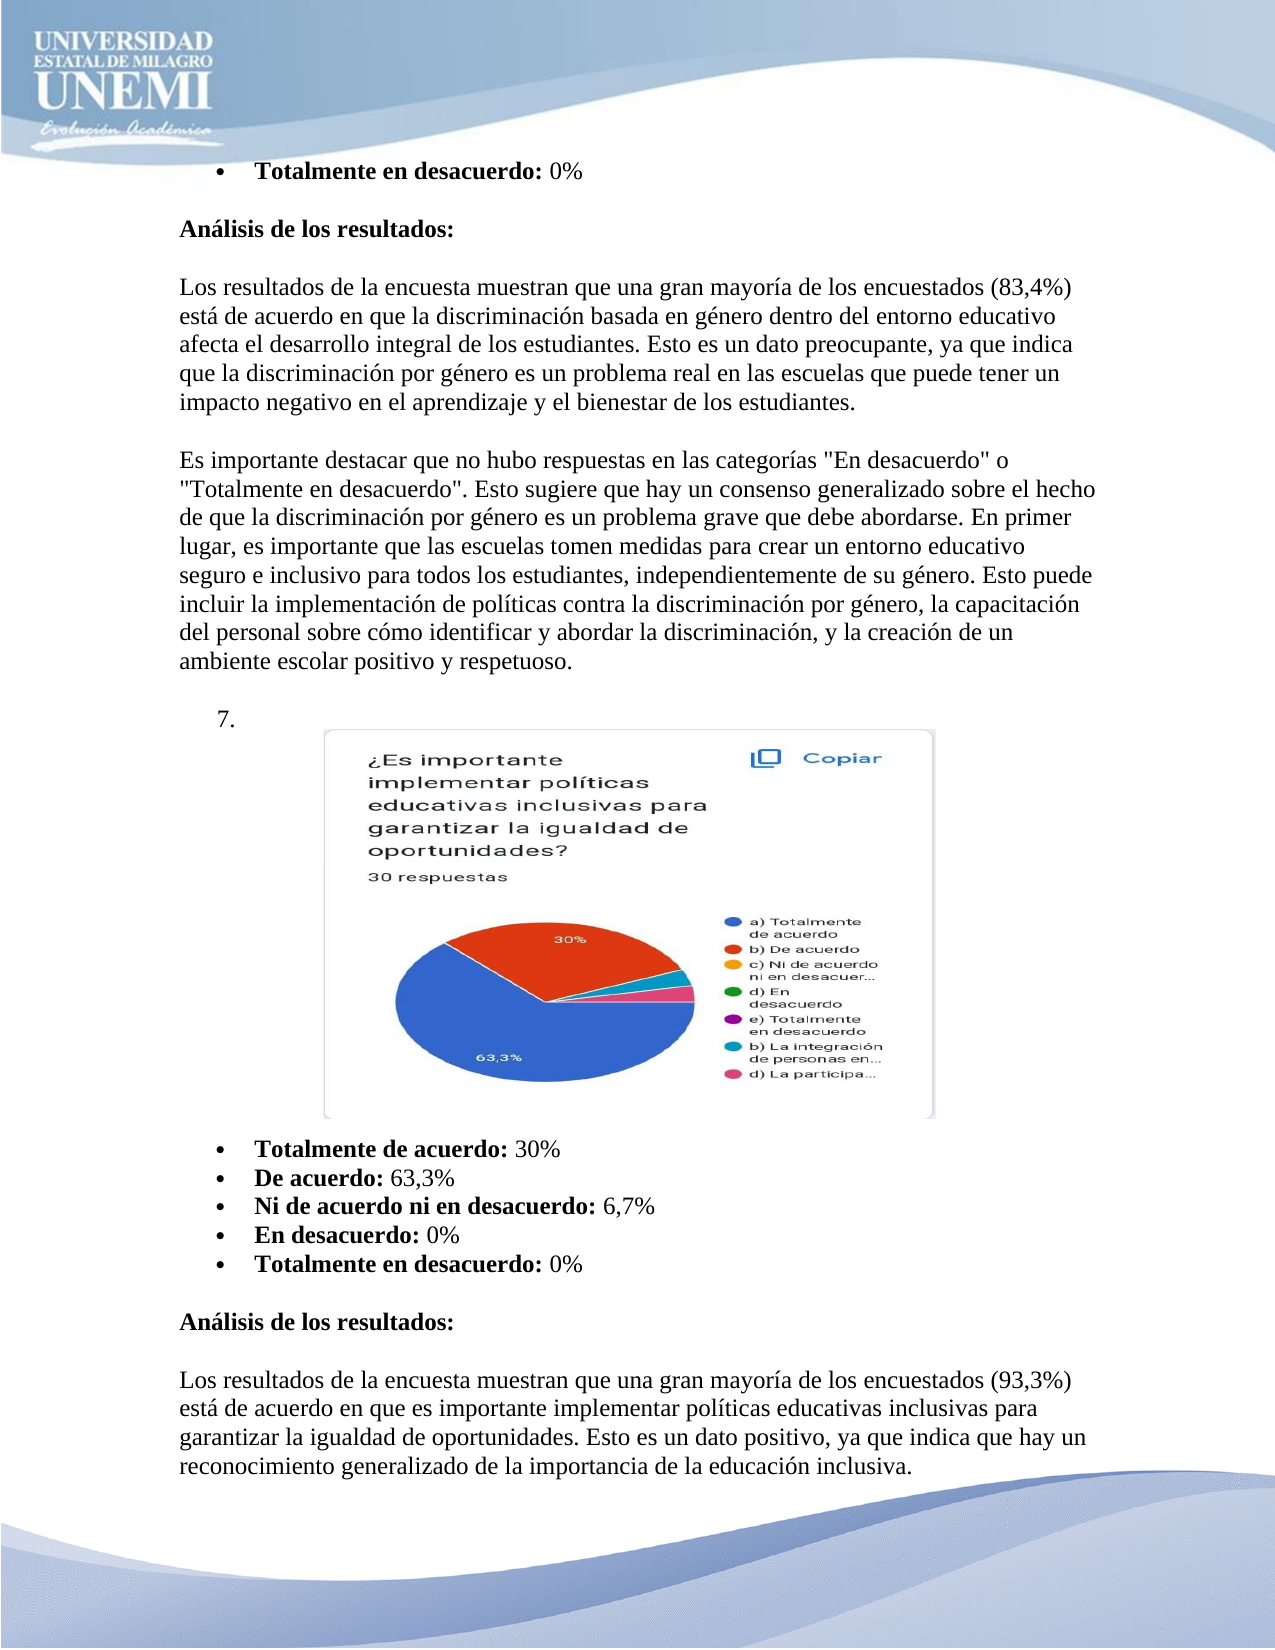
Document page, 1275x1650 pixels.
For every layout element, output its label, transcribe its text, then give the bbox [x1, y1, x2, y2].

list Totalmente en desacuerdo: 0% [217, 156, 1096, 185]
text Es importante destacar que no hubo respuestas en las categorías "En desacuerdo" o "Totalmente en desacuerdo". Esto sugiere que hay un consenso generalizado sobre el hecho de que la discriminación por género es un problema grave que debe abordarse. En primer lugar, es importante que las escuelas tomen medidas para crear un entorno educativo seguro e inclusivo para todos los estudiantes, independientemente de su género. Esto puede incluir la implementación de políticas contra la discriminación por género, la capacitación del personal sobre cómo identificar y abordar la discriminación, y la creación de un ambiente escolar positivo y respetuoso. [179, 445, 1096, 675]
text Los resultados de la encuesta muestran que una gran mayoría de los encuestados (93,3%) está de acuerdo en que es importante implementar políticas educativas inclusivas para garantizar la igualdad de oportunidades. Esto es un dato positivo, ya que indica que hay un reconocimiento generalizado de la importancia de la educación inclusiva. [179, 1365, 1096, 1480]
list De acuerdo: 63,3% [217, 1163, 1096, 1191]
list Totalmente en desacuerdo: 0% [217, 1249, 1096, 1278]
text Análisis de los resultados: [179, 214, 1096, 243]
picture [1, 729, 1275, 1648]
picture [0, 0, 1275, 388]
text Análisis de los resultados: [179, 1307, 1096, 1336]
list Totalmente de acuerdo: 30% [217, 1134, 1096, 1163]
list En desacuerdo: 0% [217, 1220, 1096, 1249]
list Ni de acuerdo ni en desacuerdo: 6,7% [217, 1191, 1096, 1220]
text Los resultados de la encuesta muestran que una gran mayoría de los encuestados (83,4%) está de acuerdo en que la discriminación basada en género dentro del entorno educativo afecta el desarrollo integral de los estudiantes. Esto es un dato preocupante, ya que indica que la discriminación por género es un problema real en las escuelas que puede tener un impacto negativo en el aprendizaje y el bienestar de los estudiantes. [179, 272, 1096, 416]
